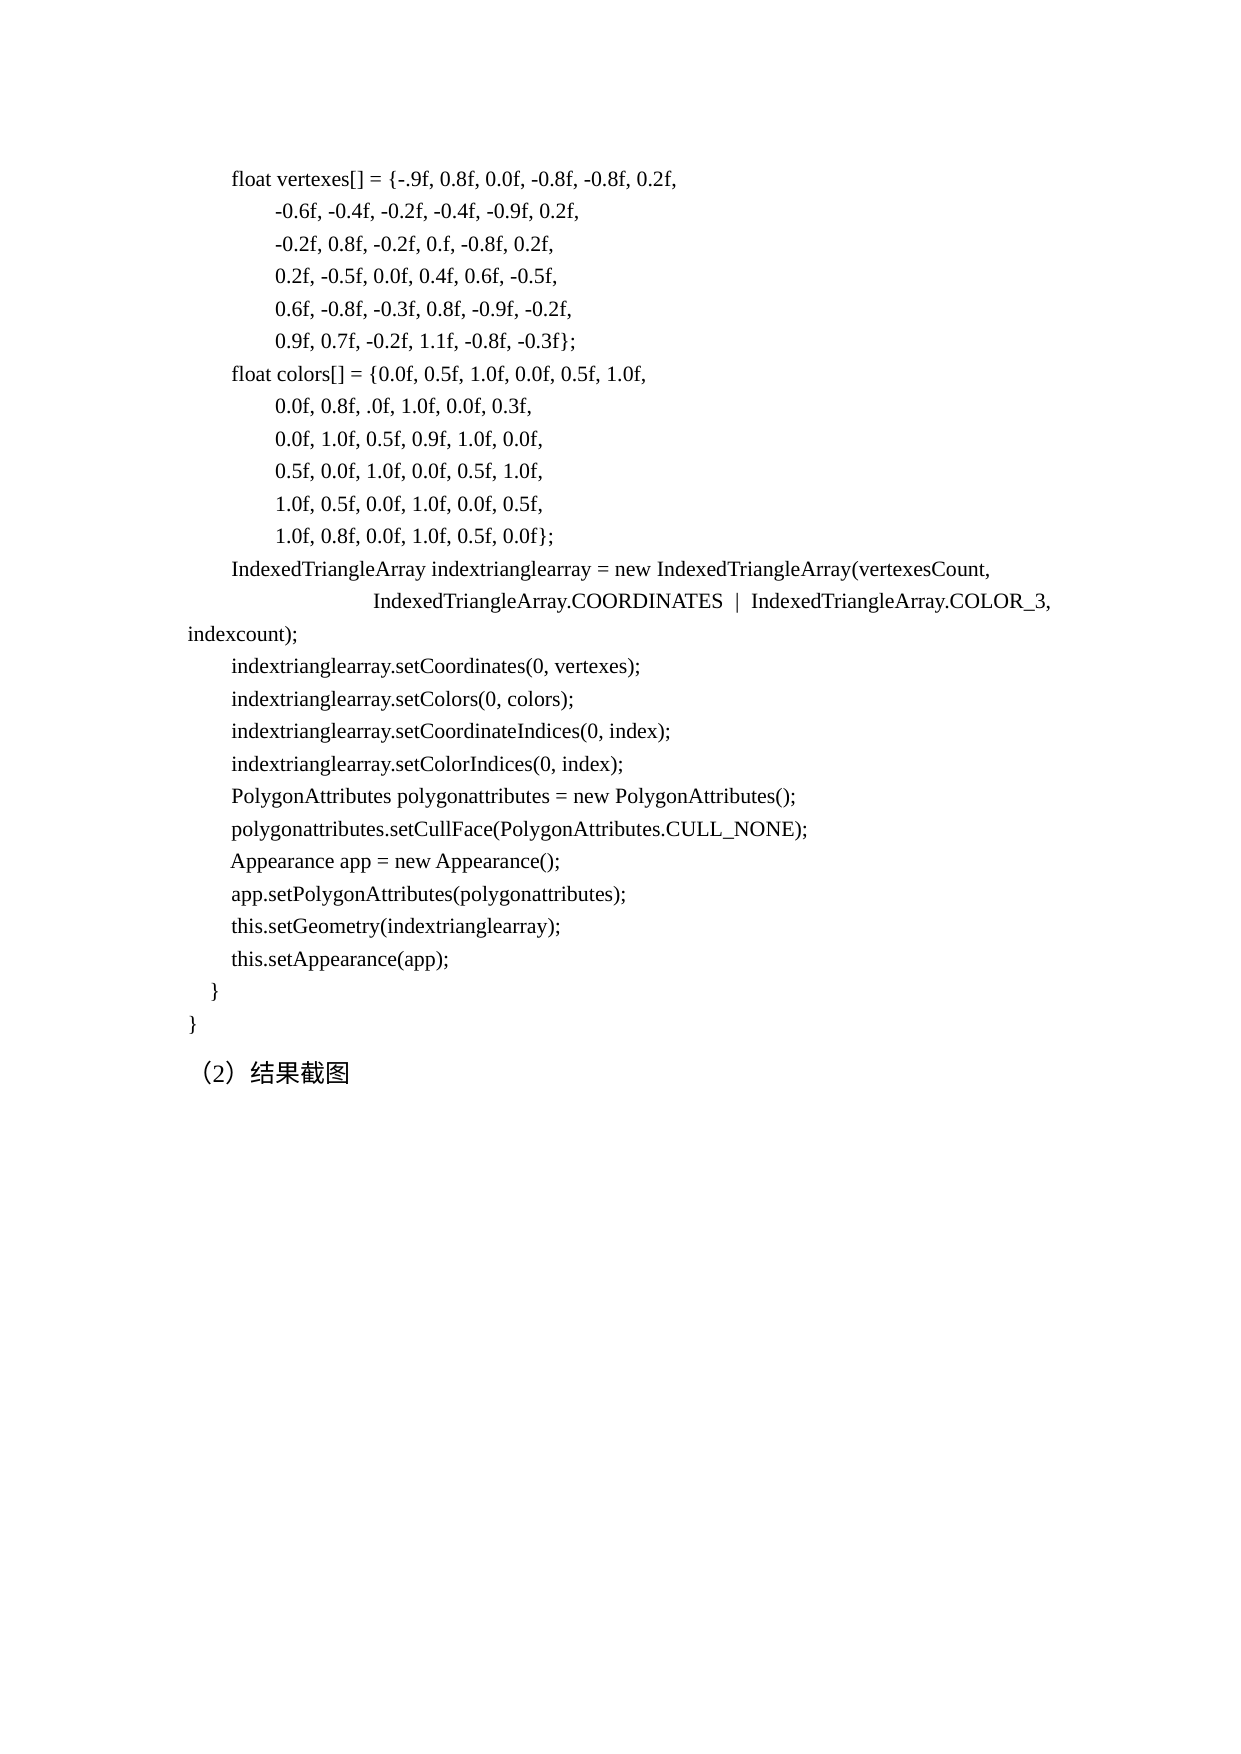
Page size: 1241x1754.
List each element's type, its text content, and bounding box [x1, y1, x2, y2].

text （2）结果截图 [187, 1039, 1053, 1104]
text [187, 162, 1053, 1039]
